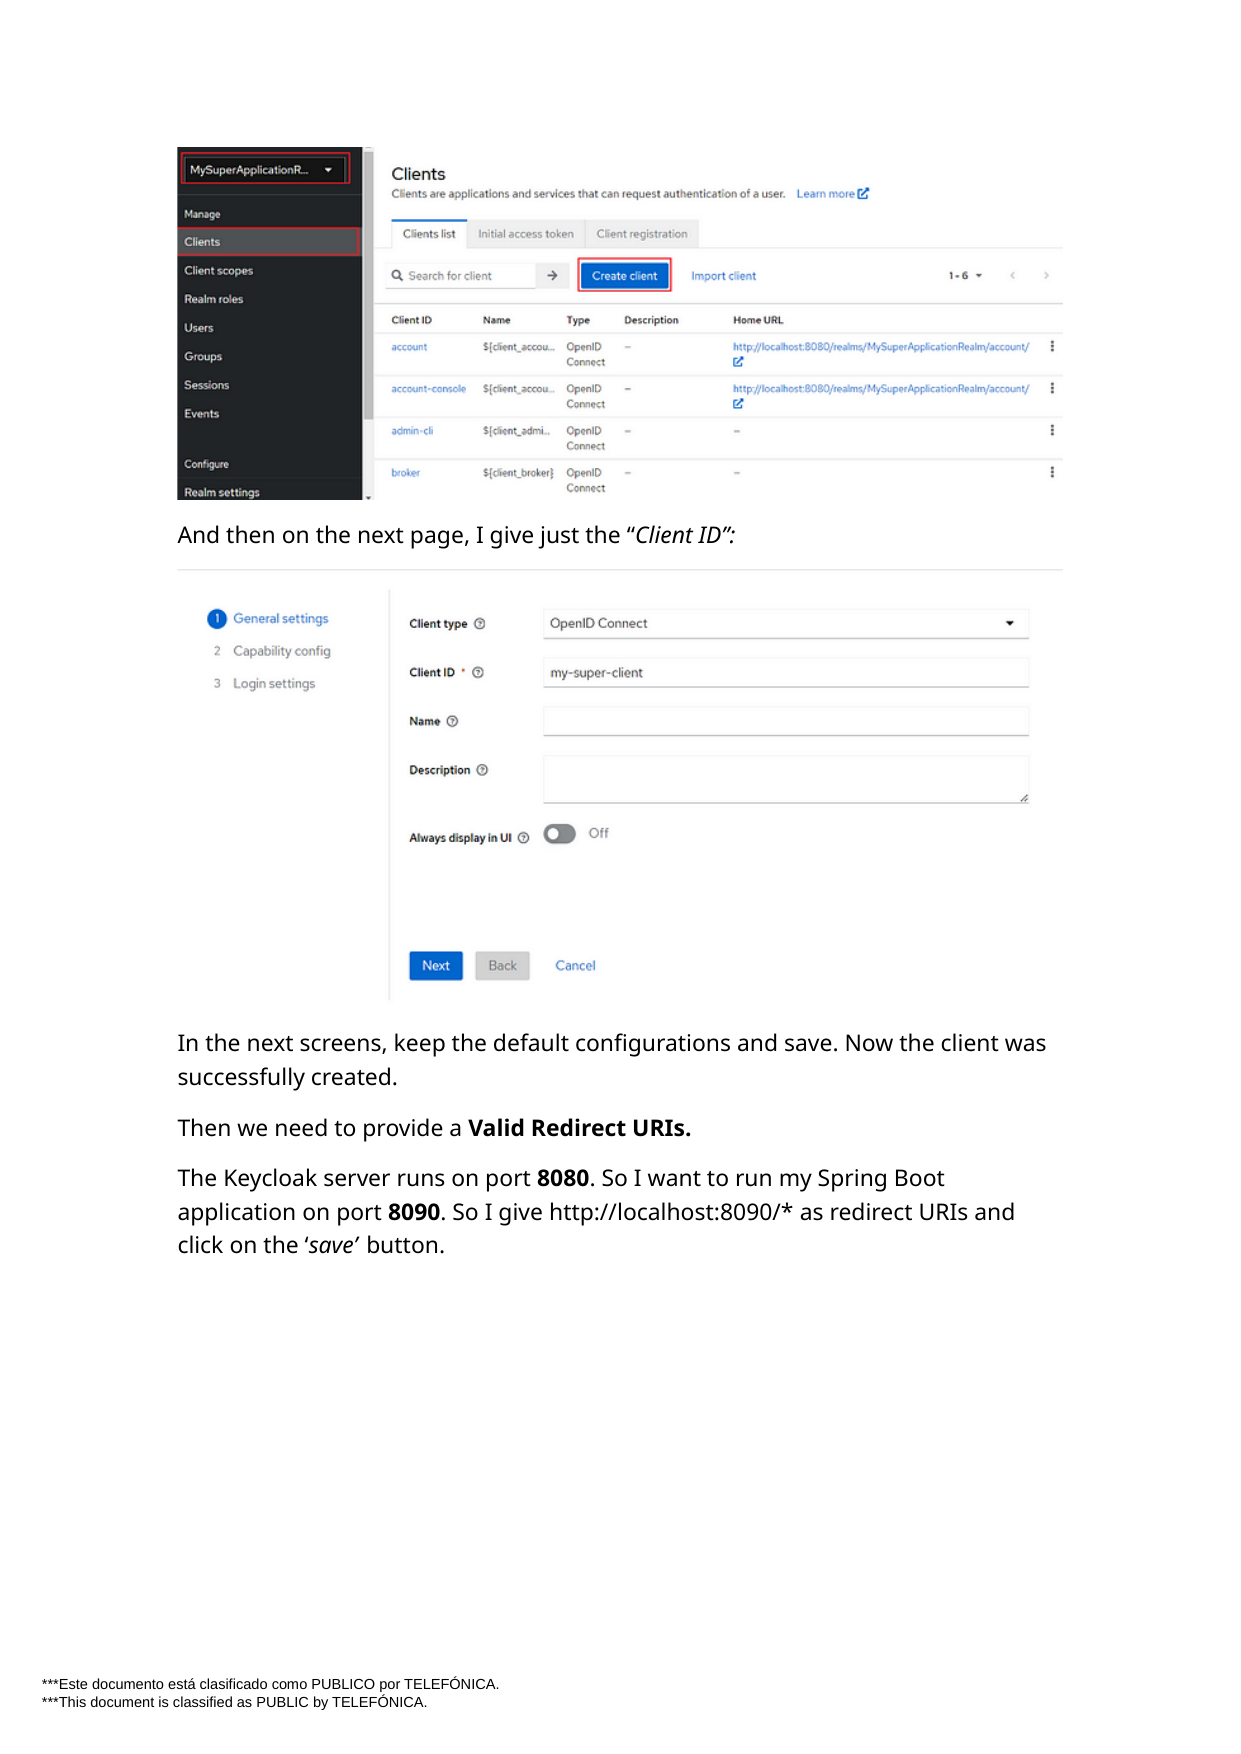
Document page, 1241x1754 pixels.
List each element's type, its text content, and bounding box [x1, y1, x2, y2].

picture [177, 147, 1063, 500]
text The Keycloak server runs on port 8080. So I want to run my Spring Boot application on port 8090. So I give http://localhost:8090/* as redirect URIs and click on the ‘save’ button. [177, 1162, 1063, 1261]
text Then we need to provide a Valid Redirect URIs. [177, 1111, 1063, 1143]
picture [177, 568, 1063, 1009]
text And then on the next page, I give just the “Client ID”: [177, 518, 1063, 550]
text In the next screens, keep the default configurations and save. Now the client was successfully created. [177, 1027, 1063, 1092]
